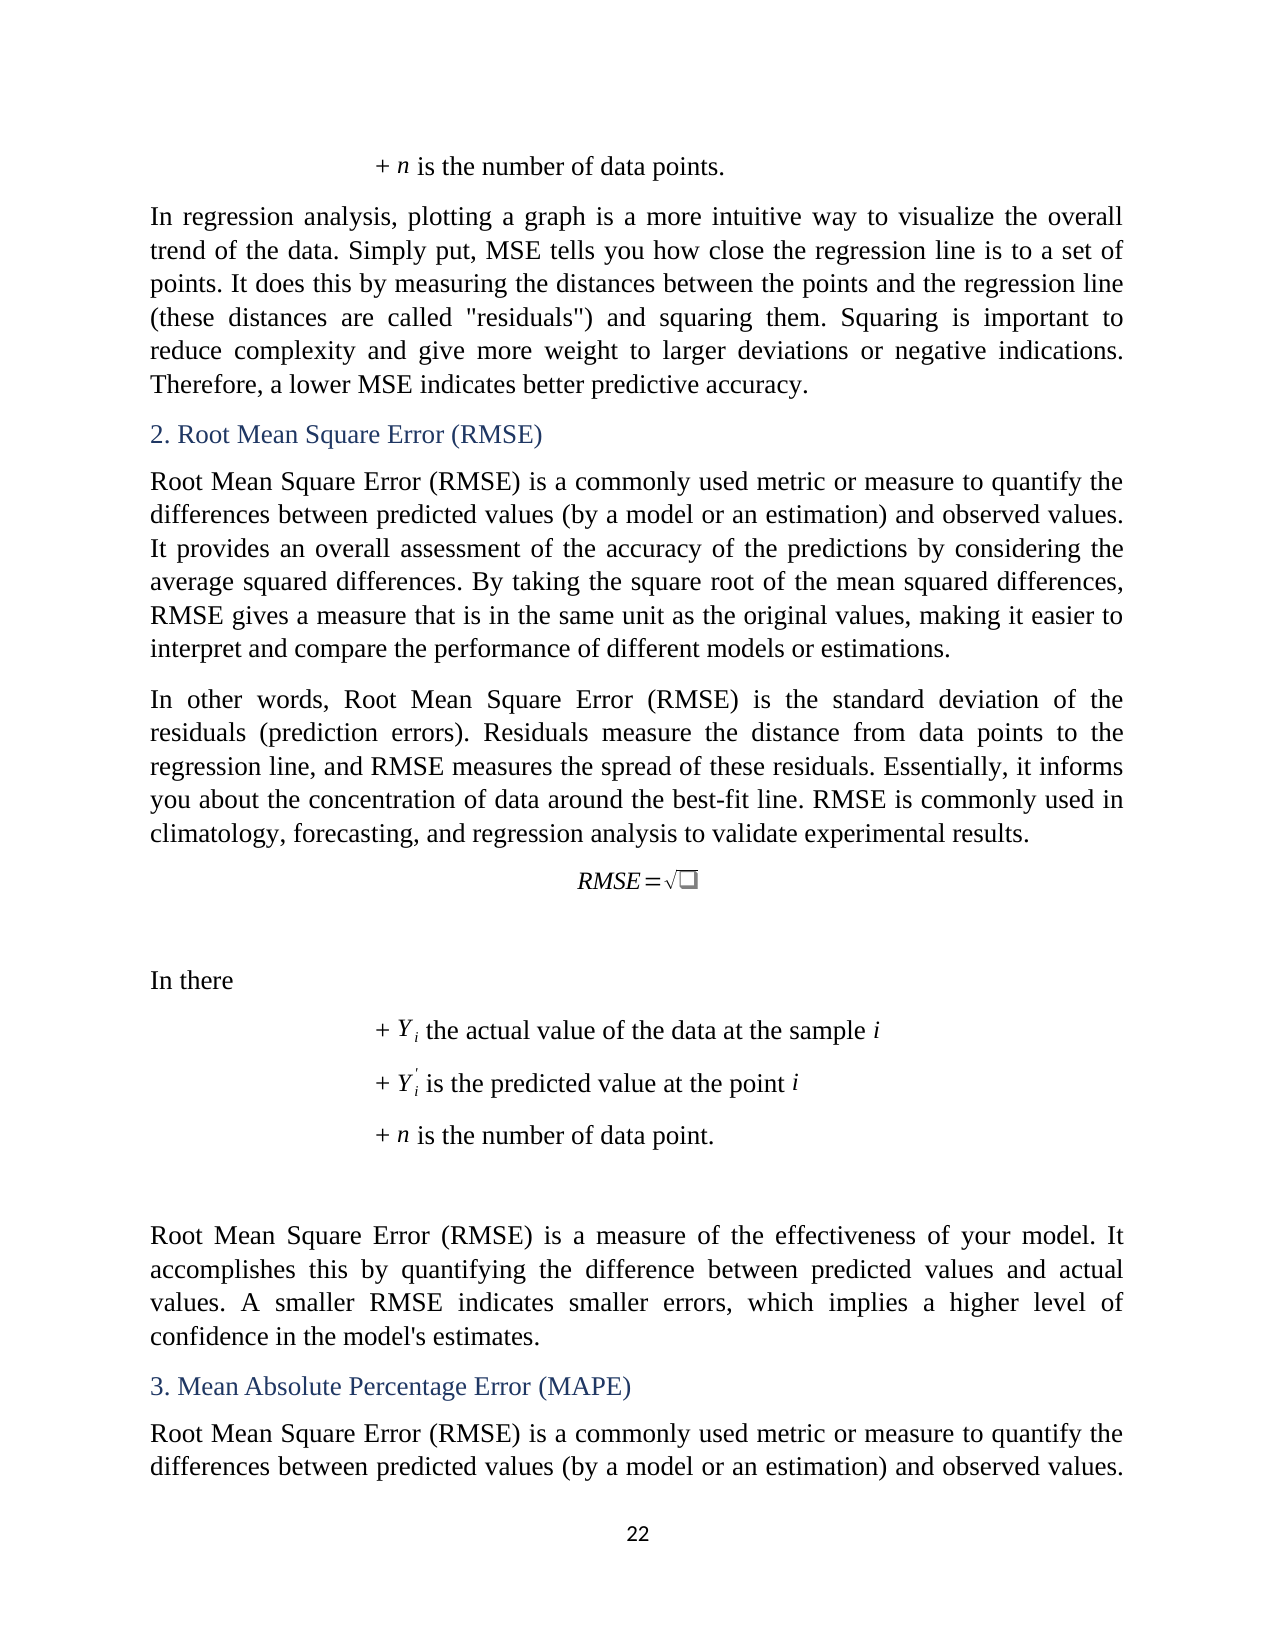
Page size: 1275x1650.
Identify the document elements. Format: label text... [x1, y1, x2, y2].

subtitle 2. Root Mean Square Error (RMSE) [150, 418, 237, 449]
text In other words, Root Mean Square Error (RMSE) is the standard deviation of the residuals (prediction errors). Residuals measure the distance from data points to the regression line, and RMSE measures the spread of these residuals. Essentially, it informs you about the concentration of data around the best-fit line. RMSE is commonly used in climatology, forecasting, and regression analysis to validate experimental results. [150, 683, 1125, 848]
text + is the predicted value at the point [150, 1065, 1125, 1100]
subtitle 2. Root Mean Square Error (RMSE) [451, 418, 1125, 449]
text In there [150, 964, 1125, 995]
text + the actual value of the data at the sample [150, 1014, 1125, 1046]
text Root Mean Square Error (RMSE) is a measure of the effectiveness of your model. It accomplishes this by quantifying the difference between predicted values and actual values. A smaller RMSE indicates smaller errors, which implies a higher level of confidence in the model's estimates. [150, 1317, 1125, 1351]
subtitle 3. Mean Absolute Percentage Error (MAPE) [538, 1370, 1125, 1401]
text + is the number of data points. [300, 150, 1125, 181]
text + is the number of data point. [300, 1119, 1125, 1150]
text In regression analysis, plotting a graph is a more intuitive way to visualize the overall trend of the data. Simply put, MSE tells you how close the regression line is to a set of points. It does this by measuring the distances between the points and the regression line (these distances are called "residuals") and squaring them. Squaring is important to reduce complexity and give more weight to larger deviations or negative indications. Therefore, a lower MSE indicates better predictive accuracy. [150, 200, 1125, 399]
text Root Mean Square Error (RMSE) is a commonly used metric or measure to quantify the differences between predicted values (by a model or an estimation) and observed values. It provides an overall assessment of the accuracy of the predictions by considering the average squared differences. By taking the square root of the mean squared differences, RMSE gives a measure that is in the same unit as the original values, making it easier to interpret and compare the performance of different models or estimations. [150, 465, 1125, 664]
